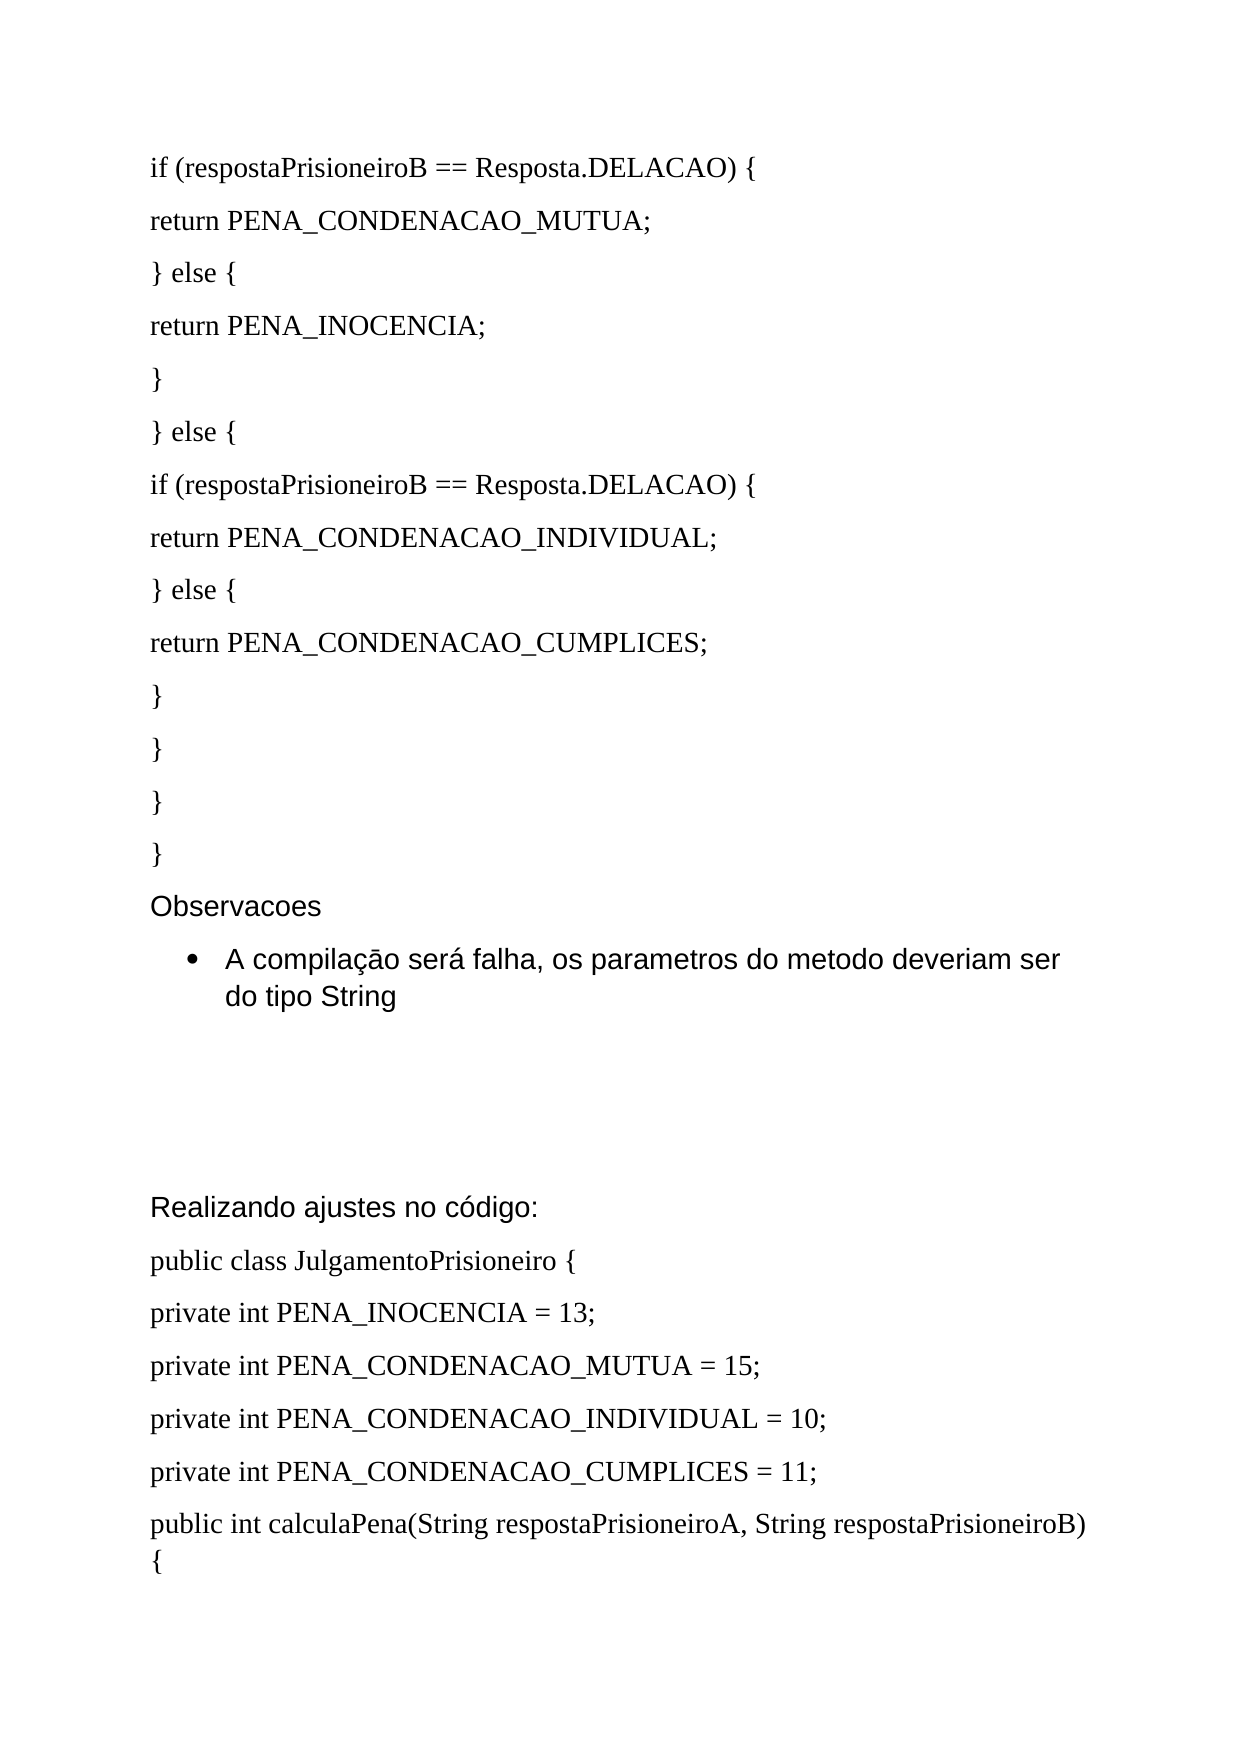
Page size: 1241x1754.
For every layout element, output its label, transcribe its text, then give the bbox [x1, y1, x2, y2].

text private int PENA_INOCENCIA = 13; [150, 1295, 1090, 1329]
text } [150, 361, 1090, 395]
text private int PENA_CONDENACAO_MUTUA = 15; [150, 1348, 1090, 1382]
text return PENA_CONDENACAO_MUTUA; [150, 203, 1090, 236]
text } else { [150, 572, 1090, 606]
text } [150, 678, 1090, 712]
text } else { [150, 414, 1090, 448]
text public int calculaPena(String respostaPrisioneiroA, String respostaPrisioneiroB) { [150, 1507, 1090, 1576]
text Observacoes [150, 889, 1090, 923]
text } [150, 784, 1090, 817]
text return PENA_INOCENCIA; [150, 308, 1090, 342]
text } [150, 731, 1090, 764]
text if (respostaPrisioneiroB == Resposta.DELACAO) { [150, 150, 1090, 183]
text } [150, 837, 1090, 870]
text private int PENA_CONDENACAO_INDIVIDUAL = 10; [150, 1401, 1090, 1434]
text if (respostaPrisioneiroB == Resposta.DELACAO) { [150, 467, 1090, 500]
text public class JulgamentoPrisioneiro { [150, 1243, 1090, 1276]
text return PENA_CONDENACAO_INDIVIDUAL; [150, 520, 1090, 553]
text private int PENA_CONDENACAO_CUMPLICES = 11; [150, 1454, 1090, 1487]
text Realizando ajustes no código: [150, 1190, 1090, 1223]
list A compilaçāo será falha, os parametros do metodo deveriam ser do tipo String [187, 942, 1090, 1012]
text return PENA_CONDENACAO_CUMPLICES; [150, 625, 1090, 659]
text } else { [150, 256, 1090, 289]
